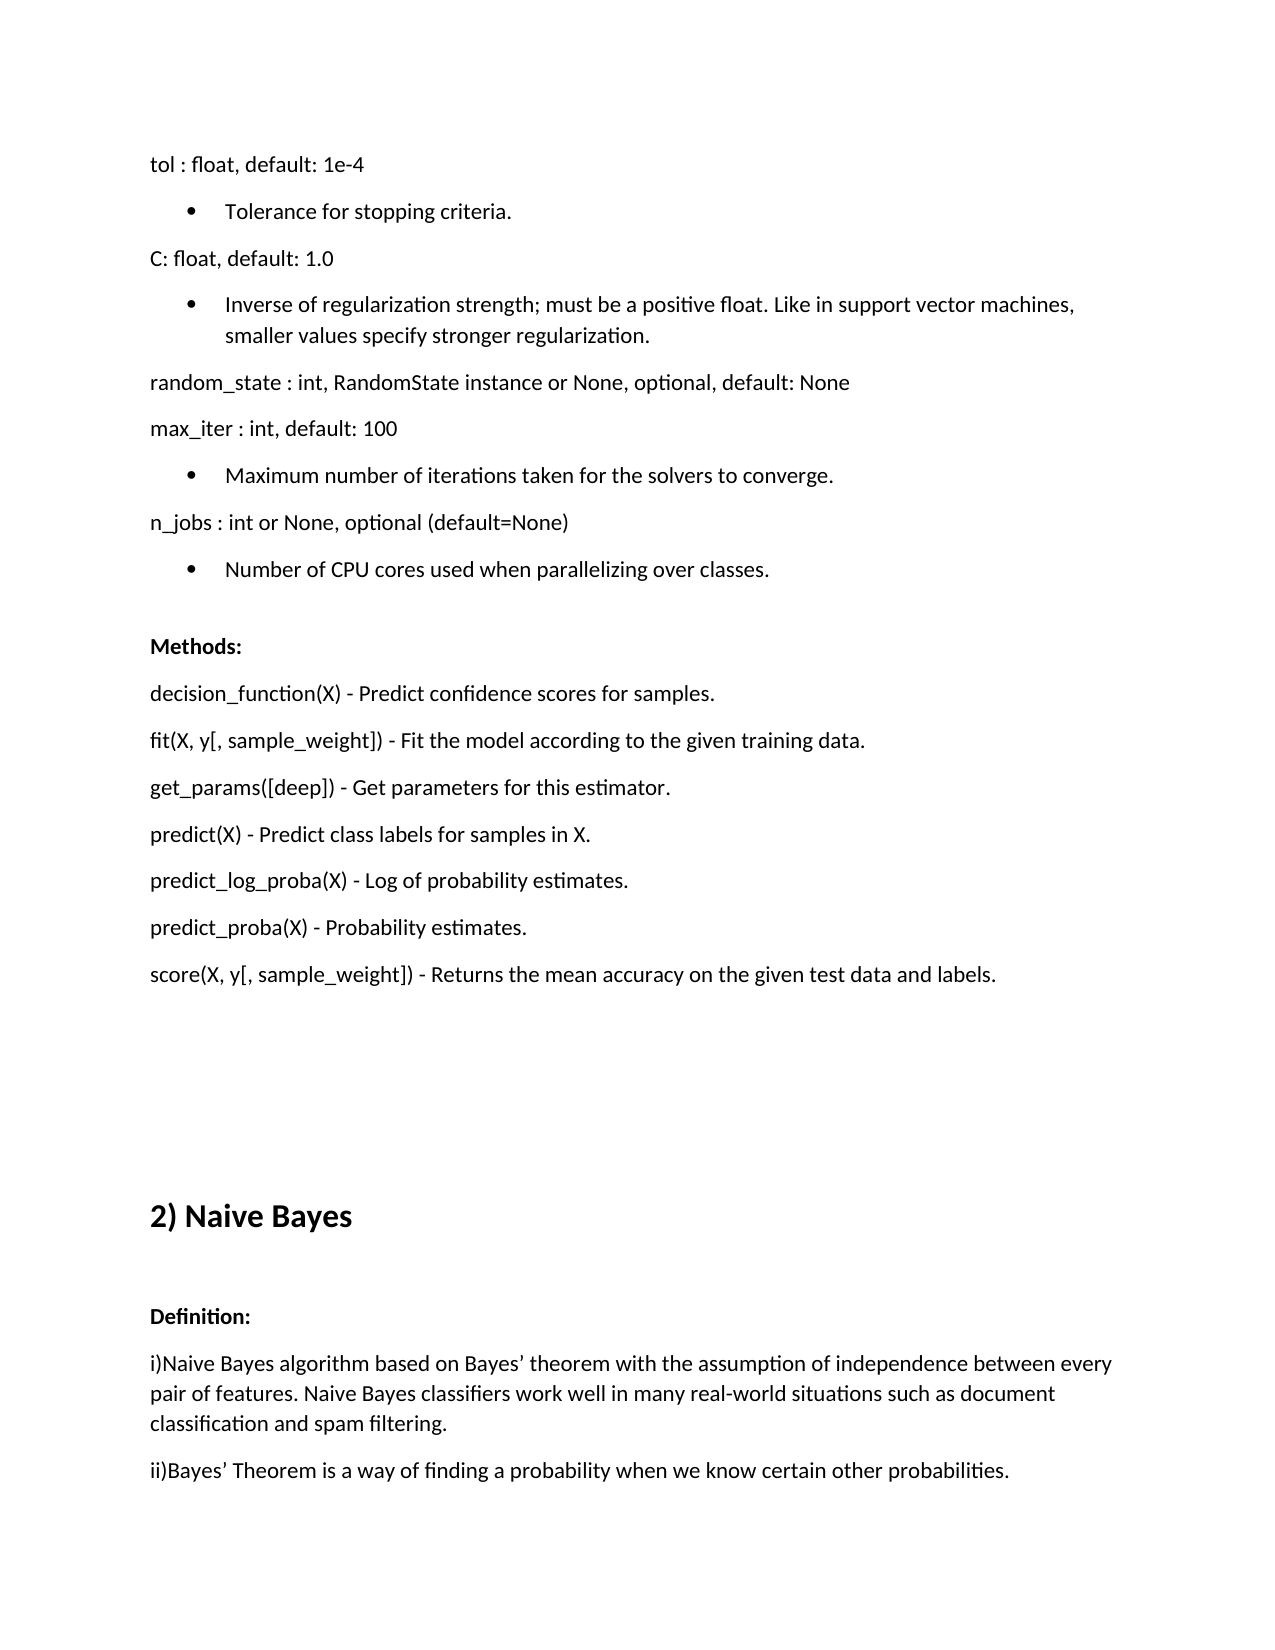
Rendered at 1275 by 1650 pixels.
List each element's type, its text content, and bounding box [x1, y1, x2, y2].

text decision_function(X) - Predict confidence scores for samples. [150, 679, 1125, 707]
text n_jobs : int or None, optional (default=None) [150, 508, 1125, 536]
text Definition: [150, 1302, 1125, 1330]
text ii)Bayes’ Theorem is a way of finding a probability when we know certain other probabilities. [150, 1456, 1125, 1484]
text tol : float, default: 1e-4 [150, 150, 1125, 178]
text predict_proba(X) - Probability estimates. [150, 913, 1125, 942]
text i)Naive Bayes algorithm based on Bayes’ theorem with the assumption of independence between every pair of features. Naive Bayes classifiers work well in many real-world situations such as document classification and spam filtering. [150, 1349, 1125, 1438]
text max_iter : int, default: 100 [150, 414, 1125, 443]
text predict_log_proba(X) - Log of probability estimates. [150, 867, 1125, 895]
text score(X, y[, sample_weight]) - Returns the mean accuracy on the given test data and labels. [150, 960, 1125, 988]
text get_params([deep]) - Get parameters for this estimator. [150, 773, 1125, 801]
text C: float, default: 1.0 [150, 244, 1125, 272]
list Maximum number of iterations taken for the solvers to converge. [187, 461, 1125, 489]
list Inverse of regularization strength; must be a positive float. Like in support vector machines, smaller values specify stronger regularization. [187, 291, 1125, 349]
text random_state : int, RandomState instance or None, optional, default: None [150, 368, 1125, 396]
list Number of CPU cores used when parallelizing over classes. [187, 555, 1125, 583]
text predict(X) - Predict class labels for samples in X. [150, 820, 1125, 848]
text 2) Naive Bayes [150, 1195, 1125, 1236]
list Tolerance for stopping criteria. [187, 197, 1125, 225]
text Methods: [150, 632, 1125, 660]
text fit(X, y[, sample_weight]) - Fit the model according to the given training data. [150, 726, 1125, 754]
